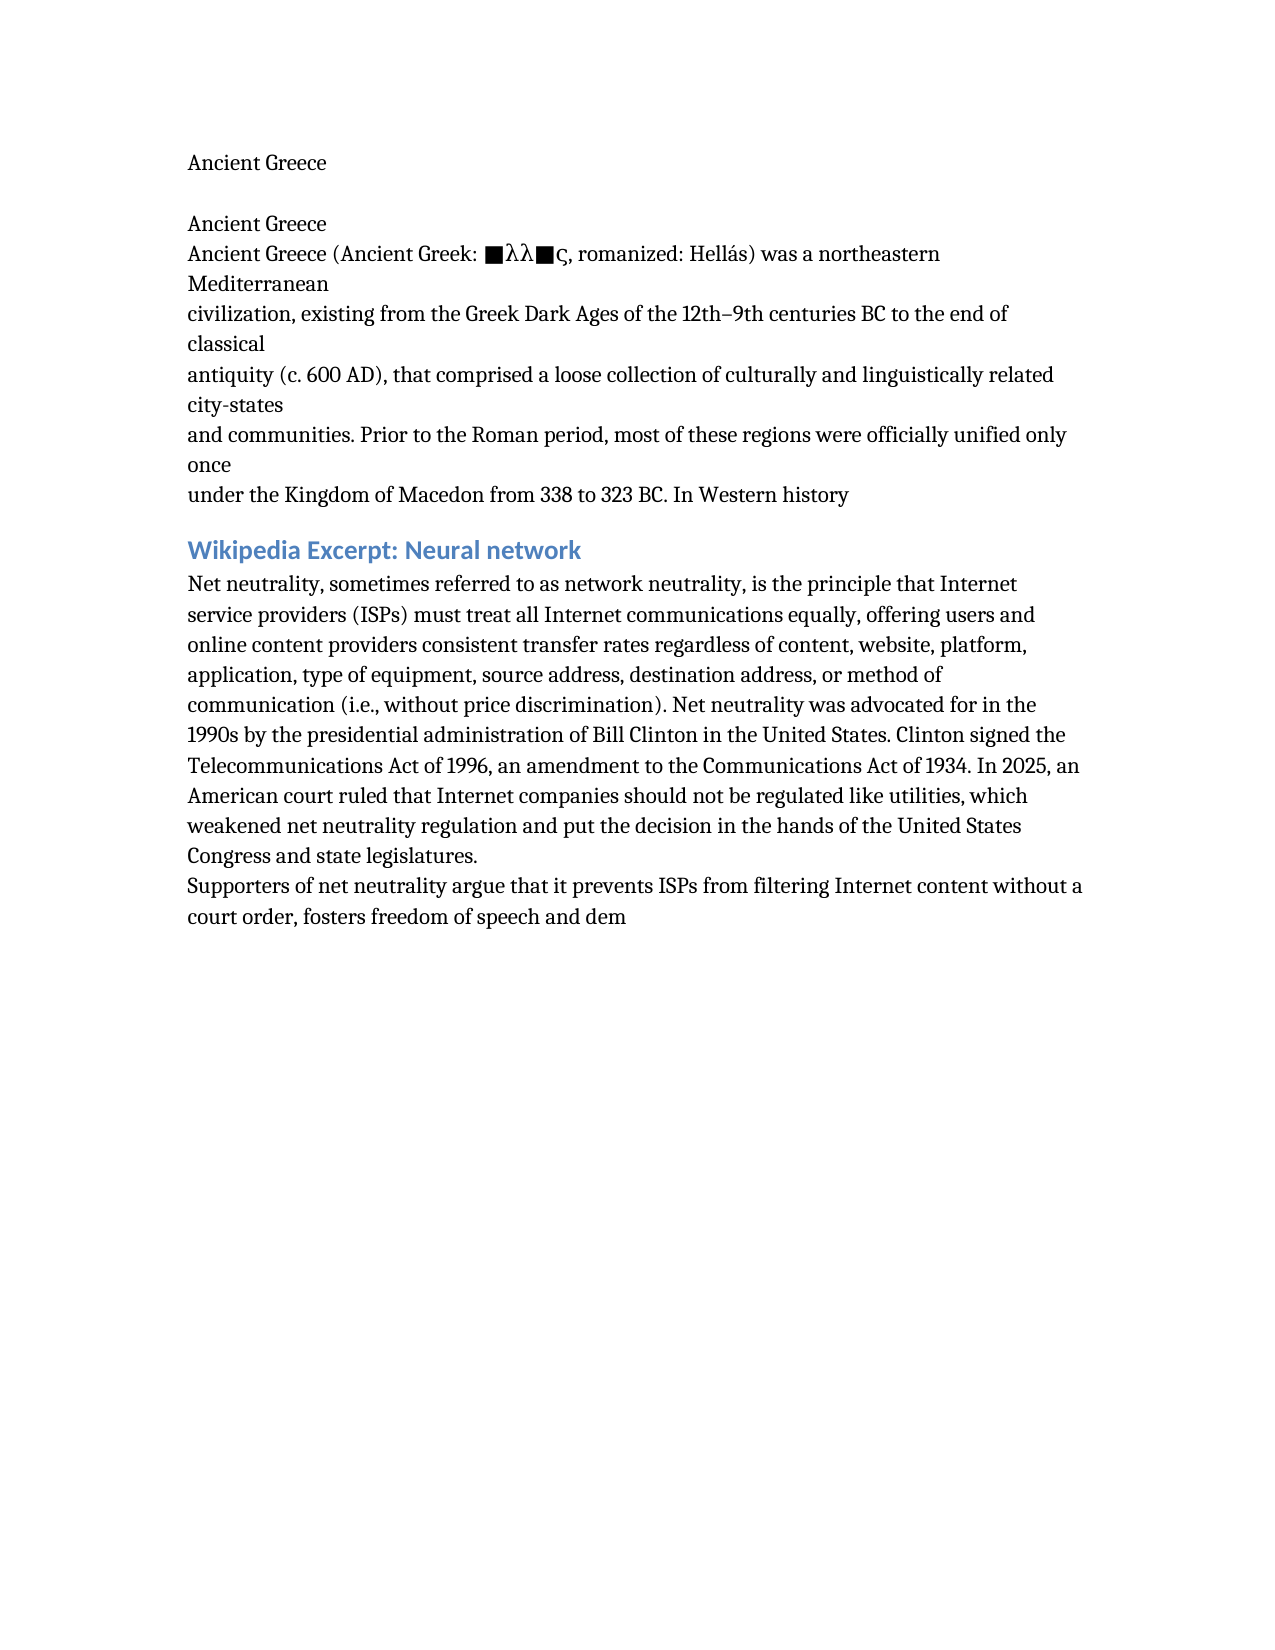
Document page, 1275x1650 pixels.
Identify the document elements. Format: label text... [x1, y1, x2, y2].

text Ancient Greece Ancient Greece Ancient Greece (Ancient Greek: ■λλ■ς, romanized: Hellás) was a northeastern Mediterranean civilization, existing from the Greek Dark Ages of the 12th–9th centuries BC to the end of classical antiquity (c. 600 AD), that comprised a loose collection of culturally and linguistically related city-states and communities. Prior to the Roman period, most of these regions were officially unified only once under the Kingdom of Macedon from 338 to 323 BC. In Western history [187, 150, 1087, 509]
text Net neutrality, sometimes referred to as network neutrality, is the principle that Internet service providers (ISPs) must treat all Internet communications equally, offering users and online content providers consistent transfer rates regardless of content, website, platform, application, type of equipment, source address, destination address, or method of communication (i.e., without price discrimination). Net neutrality was advocated for in the 1990s by the presidential administration of Bill Clinton in the United States. Clinton signed the Telecommunications Act of 1996, an amendment to the Communications Act of 1934. In 2025, an American court ruled that Internet companies should not be regulated like utilities, which weakened net neutrality regulation and put the decision in the hands of the United States Congress and state legislatures. Supporters of net neutrality argue that it prevents ISPs from filtering Internet content without a court order, fosters freedom of speech and dem [187, 571, 1087, 930]
subtitle Wikipedia Excerpt: Neural network [187, 533, 1087, 566]
